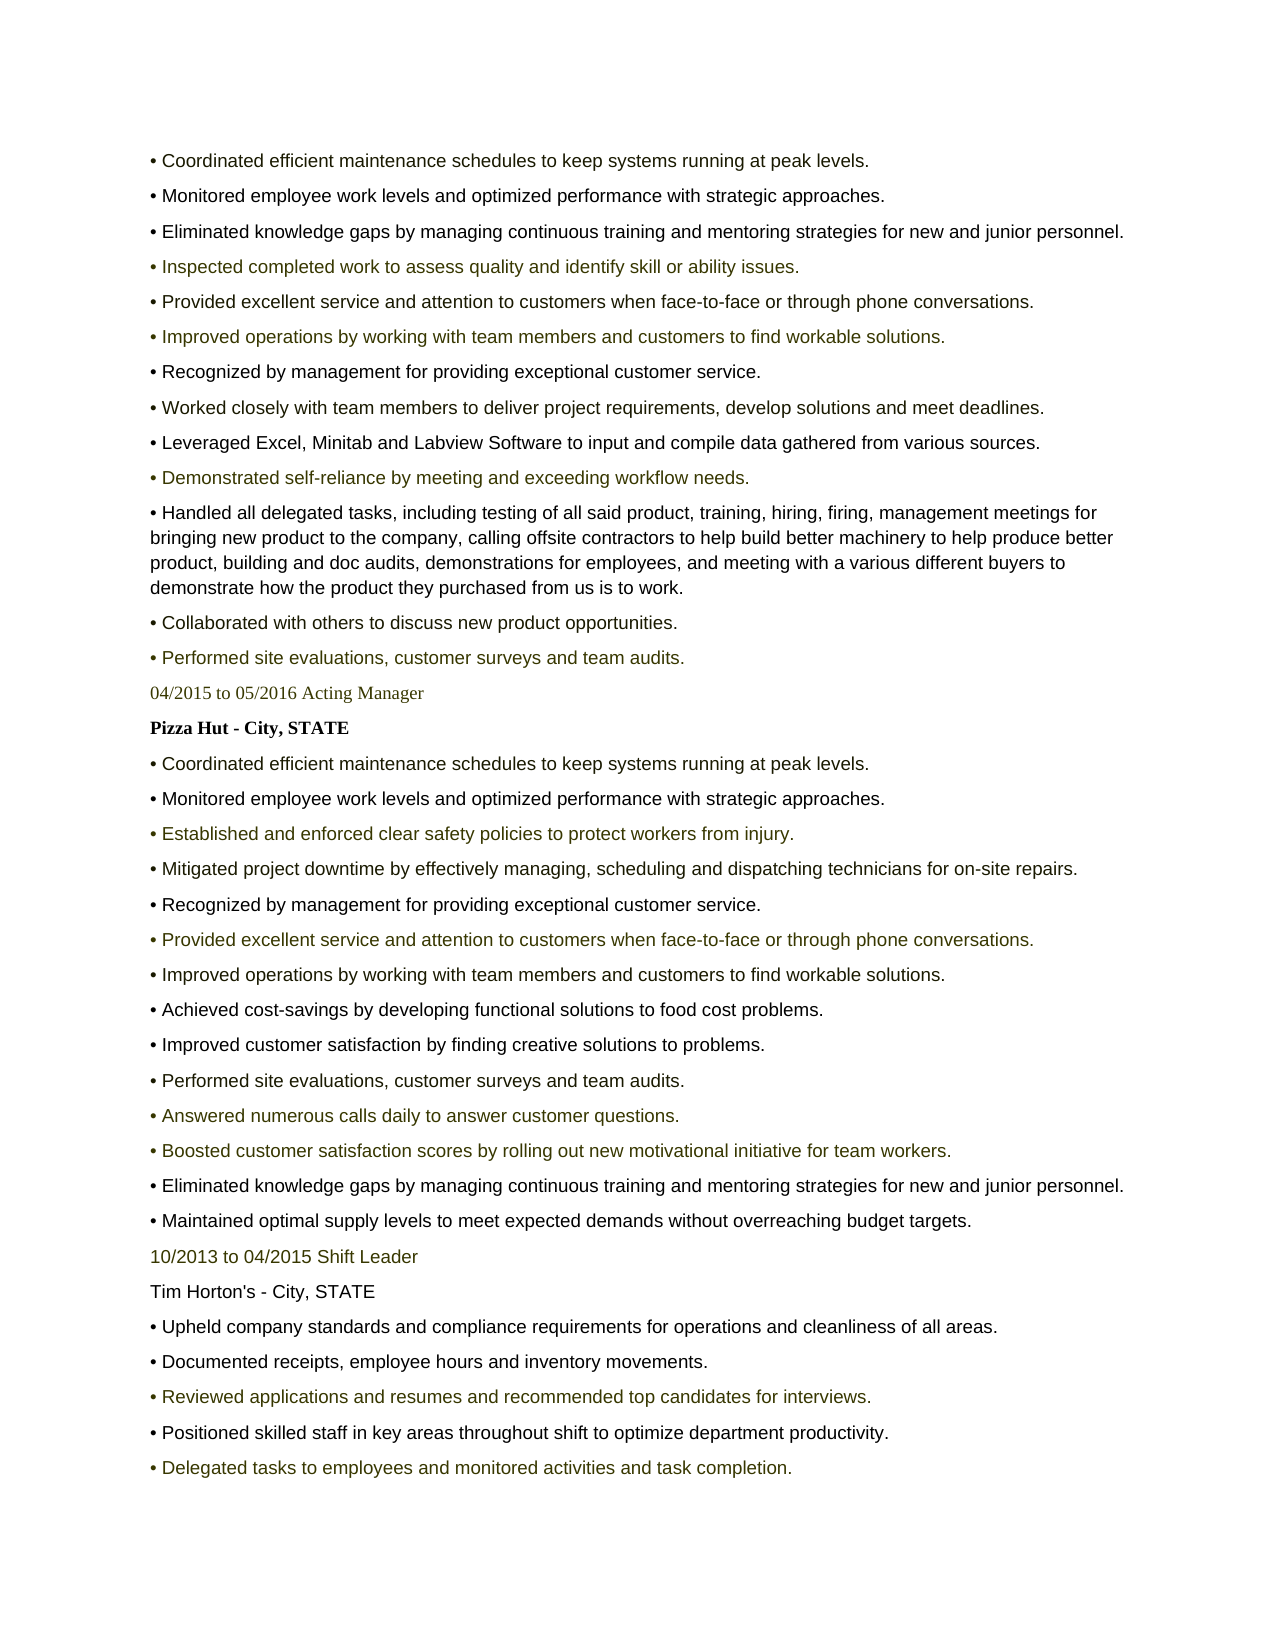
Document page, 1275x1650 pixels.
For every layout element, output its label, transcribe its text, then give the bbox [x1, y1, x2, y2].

text • Improved operations by working with team members and customers to find workable solutions. [150, 326, 1125, 348]
text • Improved operations by working with team members and customers to find workable solutions. [150, 964, 1125, 985]
text • Provided excellent service and attention to customers when face-to-face or through phone conversations. [150, 928, 1125, 950]
text • Answered numerous calls daily to answer customer questions. [150, 1104, 1125, 1126]
text • Coordinated efficient maintenance schedules to keep systems running at peak levels. [150, 150, 1125, 172]
text • Boosted customer satisfaction scores by rolling out new motivational initiative for team workers. [150, 1140, 1125, 1161]
text • Worked closely with team members to deliver project requirements, develop solutions and meet deadlines. [150, 396, 1125, 418]
text • Reviewed applications and resumes and recommended top candidates for interviews. [150, 1386, 1125, 1408]
text • Monitored employee work levels and optimized performance with strategic approaches. [150, 185, 1125, 207]
text 10/2013 to 04/2015 Shift Leader [150, 1245, 1125, 1267]
text • Performed site evaluations, customer surveys and team audits. [150, 1069, 1125, 1091]
text • Coordinated efficient maintenance schedules to keep systems running at peak levels. [150, 752, 1125, 774]
text • Upheld company standards and compliance requirements for operations and cleanliness of all areas. [150, 1316, 1125, 1337]
text • Documented receipts, employee hours and inventory movements. [150, 1351, 1125, 1373]
text • Demonstrated self-reliance by meeting and exceeding workflow needs. [150, 467, 1125, 488]
text 04/2015 to 05/2016 Acting Manager [150, 682, 1125, 704]
text • Established and enforced clear safety policies to protect workers from injury. [150, 823, 1125, 844]
text • Eliminated knowledge gaps by managing continuous training and mentoring strategies for new and junior personnel. [150, 220, 1125, 242]
text • Positioned skilled staff in key areas throughout shift to optimize department productivity. [150, 1421, 1125, 1443]
text • Improved customer satisfaction by finding creative solutions to problems. [150, 1034, 1125, 1056]
text • Recognized by management for providing exceptional customer service. [150, 893, 1125, 915]
text • Performed site evaluations, customer surveys and team audits. [150, 647, 1125, 668]
text Pizza Hut - City, STATE [150, 717, 1125, 739]
text • Leveraged Excel, Minitab and Labview Software to input and compile data gathered from various sources. [150, 432, 1125, 453]
text • Provided excellent service and attention to customers when face-to-face or through phone conversations. [150, 291, 1125, 312]
text • Handled all delegated tasks, including testing of all said product, training, hiring, firing, management meetings for bringing new product to the company, calling offsite contractors to help build better machinery to help produce better product, building and doc audits, demonstrations for employees, and meeting with a various different buyers to demonstrate how the product they purchased from us is to work. [150, 502, 1125, 598]
text • Inspected completed work to assess quality and identify skill or ability issues. [150, 256, 1125, 277]
text • Maintained optimal supply levels to meet expected demands without overreaching budget targets. [150, 1210, 1125, 1232]
text Tim Horton's - City, STATE [150, 1281, 1125, 1302]
text • Recognized by management for providing exceptional customer service. [150, 361, 1125, 383]
text • Eliminated knowledge gaps by managing continuous training and mentoring strategies for new and junior personnel. [150, 1175, 1125, 1197]
text • Achieved cost-savings by developing functional solutions to food cost problems. [150, 999, 1125, 1021]
text • Delegated tasks to employees and monitored activities and task completion. [150, 1457, 1125, 1478]
text • Monitored employee work levels and optimized performance with strategic approaches. [150, 788, 1125, 809]
text • Collaborated with others to discuss new product opportunities. [150, 612, 1125, 633]
text • Mitigated project downtime by effectively managing, scheduling and dispatching technicians for on-site repairs. [150, 858, 1125, 880]
